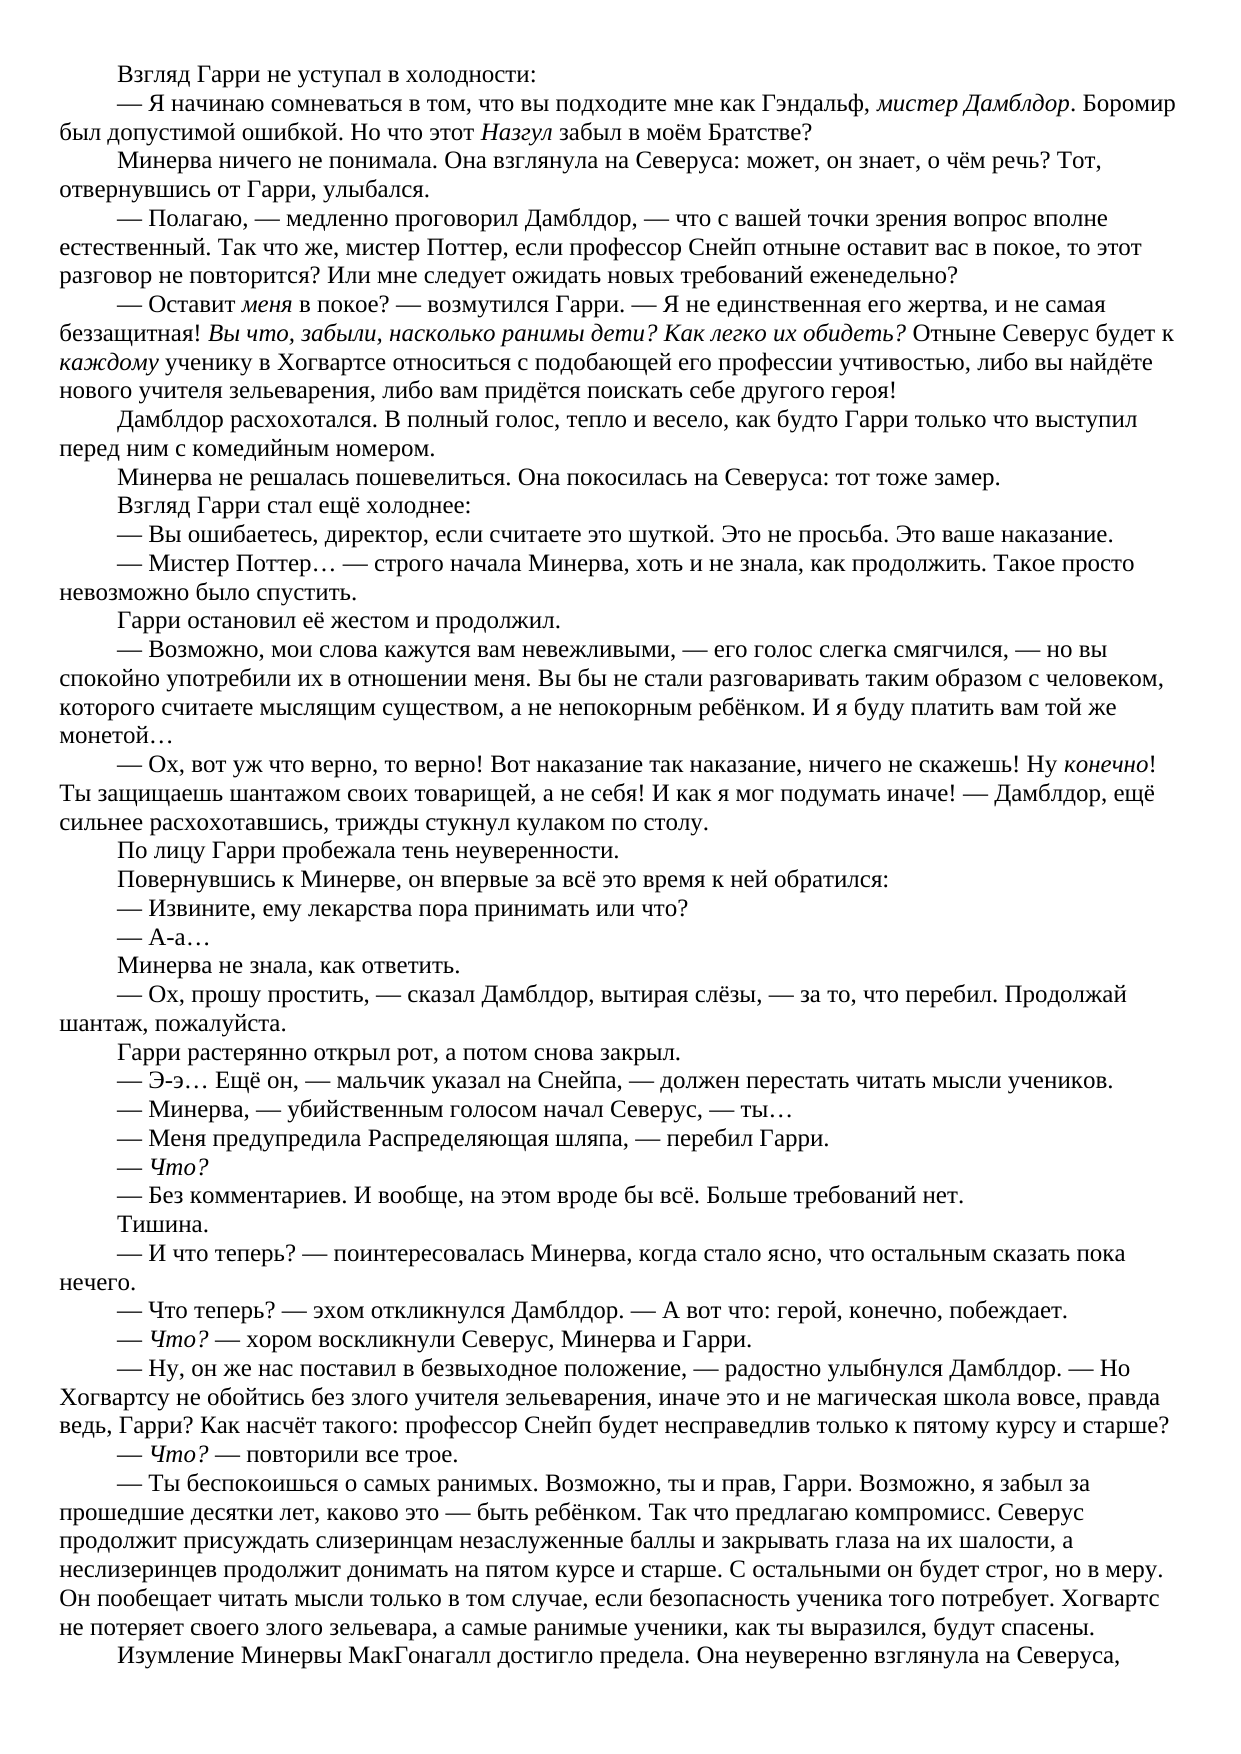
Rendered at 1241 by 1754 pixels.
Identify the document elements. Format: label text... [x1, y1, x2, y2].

text Взгляд Гарри стал ещё холоднее: [59, 490, 1181, 519]
text — Что теперь? — эхом откликнулся Дамблдор. — А вот что: герой, конечно, побеждает. [59, 1295, 1181, 1324]
text Дамблдор расхохотался. В полный голос, тепло и весело, как будто Гарри только что выступил перед ним с комедийным номером. [59, 404, 1181, 462]
text — А-а… [59, 922, 1181, 950]
text Минерва не решалась пошевелиться. Она покосилась на Северуса: тот тоже замер. [59, 462, 1181, 490]
text — Что? [59, 1152, 1181, 1180]
text — Полагаю, — медленно проговорил Дамблдор, — что с вашей точки зрения вопрос вполне естественный. Так что же, мистер Поттер, если профессор Снейп отныне оставит вас в покое, то этот разговор не повторится? Или мне следует ожидать новых требований еженедельно? [59, 203, 1181, 289]
text — Мистер Поттер… — строго начала Минерва, хоть и не знала, как продолжить. Такое просто невозможно было спустить. [59, 548, 1181, 605]
text Повернувшись к Минерве, он впервые за всё это время к ней обратился: [59, 864, 1181, 893]
text — Меня предупредила Распределяющая шляпа, — перебил Гарри. [59, 1123, 1181, 1152]
text — Извините, ему лекарства пора принимать или что? [59, 893, 1181, 922]
text — Вы ошибаетесь, директор, если считаете это шуткой. Это не просьба. Это ваше наказание. [59, 519, 1181, 548]
text Минерва не знала, как ответить. [59, 950, 1181, 979]
text — Ох, вот уж что верно, то верно! Вот наказание так наказание, ничего не скажешь! Ну конечно! Ты защищаешь шантажом своих товарищей, а не себя! И как я мог подумать иначе! — Дамблдор, ещё сильнее расхохотавшись, трижды стукнул кулаком по столу. [59, 749, 1181, 835]
text Гарри растерянно открыл рот, а потом снова закрыл. [59, 1037, 1181, 1065]
text По лицу Гарри пробежала тень неуверенности. [59, 835, 1181, 864]
text — Что? — повторили все трое. [59, 1439, 1181, 1468]
text — Э-э… Ещё он, — мальчик указал на Снейпа, — должен перестать читать мысли учеников. [59, 1065, 1181, 1094]
text — Минерва, — убийственным голосом начал Северус, — ты… [59, 1094, 1181, 1123]
text Гарри остановил её жестом и продолжил. [59, 605, 1181, 634]
text — И что теперь? — поинтересовалась Минерва, когда стало ясно, что остальным сказать пока нечего. [59, 1238, 1181, 1295]
text — Ох, прошу простить, — сказал Дамблдор, вытирая слёзы, — за то, что перебил. Продолжай шантаж, пожалуйста. [59, 979, 1181, 1037]
text — Возможно, мои слова кажутся вам невежливыми, — его голос слегка смягчился, — но вы спокойно употребили их в отношении меня. Вы бы не стали разговаривать таким образом с человеком, которого считаете мыслящим существом, а не непокорным ребёнком. И я буду платить вам той же монетой… [59, 634, 1181, 749]
text — Ты беспокоишься о самых ранимых. Возможно, ты и прав, Гарри. Возможно, я забыл за прошедшие десятки лет, каково это — быть ребёнком. Так что предлагаю компромисс. Северус продолжит присуждать слизеринцам незаслуженные баллы и закрывать глаза на их шалости, а неслизеринцев продолжит донимать на пятом курсе и старше. С остальными он будет строг, но в меру. Он пообещает читать мысли только в том случае, если безопасность ученика того потребует. Хогвартс не потеряет своего злого зельевара, а самые ранимые ученики, как ты выразился, будут спасены. [59, 1468, 1181, 1640]
text — Что? — хором воскликнули Северус, Минерва и Гарри. [59, 1324, 1181, 1353]
text Минерва ничего не понимала. Она взглянула на Северуса: может, он знает, о чём речь? Тот, отвернувшись от Гарри, улыбался. [59, 145, 1181, 203]
text — Без комментариев. И вообще, на этом вроде бы всё. Больше требований нет. [59, 1180, 1181, 1209]
text — Я начинаю сомневаться в том, что вы подходите мне как Гэндальф, мистер Дамблдор. Боромир был допустимой ошибкой. Но что этот Назгул забыл в моём Братстве? [59, 88, 1181, 145]
text — Оставит меня в покое? — возмутился Гарри. — Я не единственная его жертва, и не самая беззащитная! Вы что, забыли, насколько ранимы дети? Как легко их обидеть? Отныне Северус будет к каждому ученику в Хогвартсе относиться с подобающей его профессии учтивостью, либо вы найдёте нового учителя зельеварения, либо вам придётся поискать себе другого героя! [59, 289, 1181, 404]
text — Ну, он же нас поставил в безвыходное положение, — радостно улыбнулся Дамблдор. — Но Хогвартсу не обойтись без злого учителя зельеварения, иначе это и не магическая школа вовсе, правда ведь, Гарри? Как насчёт такого: профессор Снейп будет несправедлив только к пятому курсу и старше? [59, 1353, 1181, 1439]
text Взгляд Гарри не уступал в холодности: [59, 59, 1181, 88]
text Тишина. [59, 1209, 1181, 1238]
